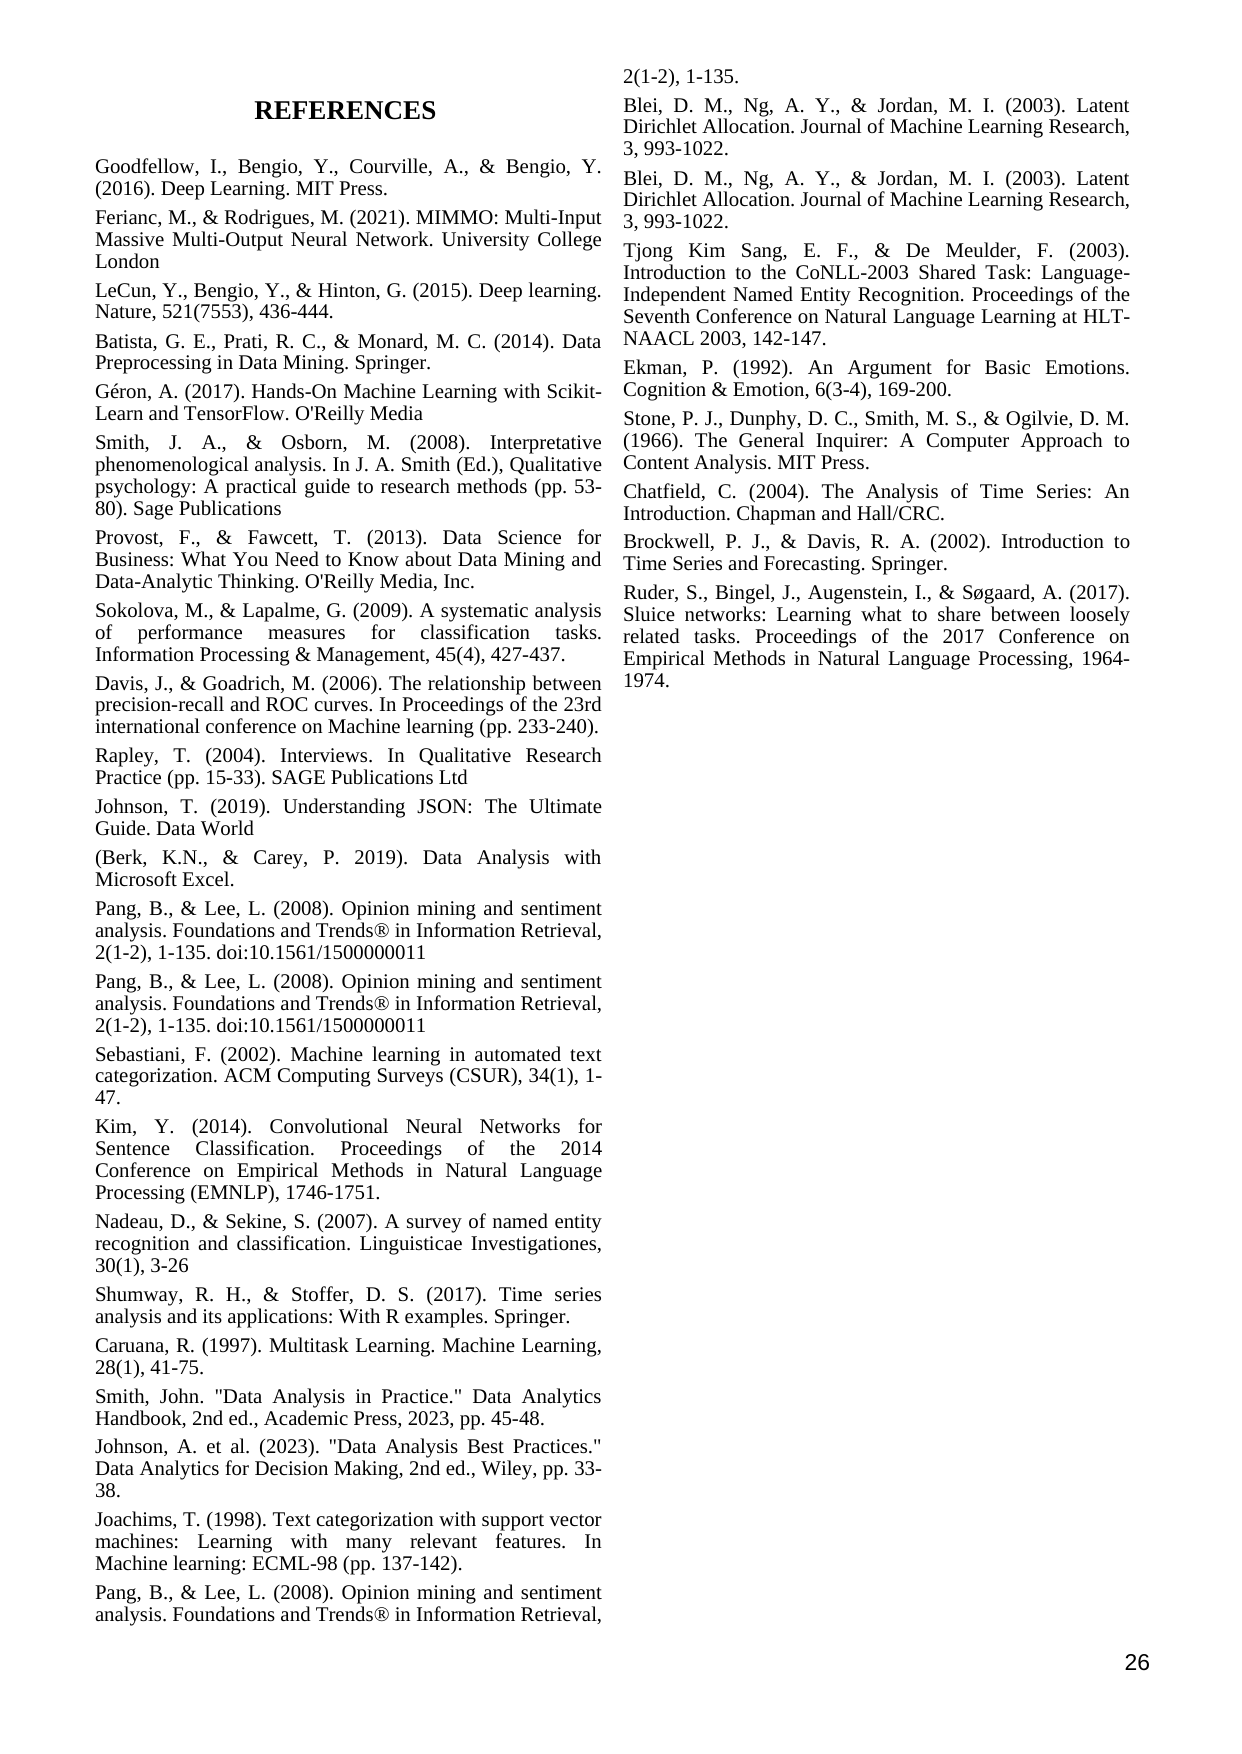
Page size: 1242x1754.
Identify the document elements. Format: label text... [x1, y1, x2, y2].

text Ruder, S., Bingel, J., Augenstein, I., & Søgaard, A. (2017). Sluice networks: Learning what to share between loosely related tasks. Proceedings of the 2017 Conference on Empirical Methods in Natural Language Processing, 1964-1974. [623, 582, 1131, 692]
text Sokolova, M., & Lapalme, G. (2009). A systematic analysis of performance measures for classification tasks. Information Processing & Management, 45(4), 427-437. [95, 600, 602, 666]
text Stone, P. J., Dunphy, D. C., Smith, M. S., & Ogilvie, D. M. (1966). The General Inquirer: A Computer Approach to Content Analysis. MIT Press. [623, 408, 1131, 474]
text Provost, F., & Fawcett, T. (2013). Data Science for Business: What You Need to Know about Data Mining and Data-Analytic Thinking. O'Reilly Media, Inc. [95, 527, 602, 593]
text Nadeau, D., & Sekine, S. (2007). A survey of named entity recognition and classification. Linguisticae Investigationes, 30(1), 3-26 [95, 1211, 602, 1277]
text Johnson, A. et al. (2023). "Data Analysis Best Practices." Data Analytics for Decision Making, 2nd ed., Wiley, pp. 33-38. [95, 1436, 602, 1502]
text Blei, D. M., Ng, A. Y., & Jordan, M. I. (2003). Latent Dirichlet Allocation. Journal of Machine Learning Research, 3, 993-1022. [623, 167, 1131, 233]
text Kim, Y. (2014). Convolutional Neural Networks for Sentence Classification. Proceedings of the 2014 Conference on Empirical Methods in Natural Language Processing (EMNLP), 1746-1751. [95, 1116, 602, 1204]
text Batista, G. E., Prati, R. C., & Monard, M. C. (2014). Data Preprocessing in Data Mining. Springer. [95, 331, 602, 374]
text Rapley, T. (2004). Interviews. In Qualitative Research Practice (pp. 15-33). SAGE Publications Ltd [95, 745, 602, 789]
text Smith, J. A., & Osborn, M. (2008). Interpretative phenomenological analysis. In J. A. Smith (Ed.), Qualitative psychology: A practical guide to research methods (pp. 53-80). Sage Publications [95, 432, 602, 520]
text LeCun, Y., Bengio, Y., & Hinton, G. (2015). Deep learning. Nature, 521(7553), 436-444. [95, 280, 602, 323]
text Pang, B., & Lee, L. (2008). Opinion mining and sentiment analysis. Foundations and Trends® in Information Retrieval, 2(1-2), 1-135. [623, 66, 1131, 88]
text (Berk, K.N., & Carey, P. 2019). Data Analysis with Microsoft Excel. [95, 847, 602, 891]
text Pang, B., & Lee, L. (2008). Opinion mining and sentiment analysis. Foundations and Trends® in Information Retrieval, 2(1-2), 1-135. doi:10.1561/1500000011 [95, 971, 602, 1037]
text Pang, B., & Lee, L. (2008). Opinion mining and sentiment analysis. Foundations and Trends® in Information Retrieval, 2(1-2), 1-135. doi:10.1561/1500000011 [95, 898, 602, 964]
text Caruana, R. (1997). Multitask Learning. Machine Learning, 28(1), 41-75. [95, 1335, 602, 1379]
text Chatfield, C. (2004). The Analysis of Time Series: An Introduction. Chapman and Hall/CRC. [623, 481, 1131, 524]
text Johnson, T. (2019). Understanding JSON: The Ultimate Guide. Data World [95, 796, 602, 840]
text Ekman, P. (1992). An Argument for Basic Emotions. Cognition & Emotion, 6(3-4), 169-200. [623, 357, 1131, 401]
text Blei, D. M., Ng, A. Y., & Jordan, M. I. (2003). Latent Dirichlet Allocation. Journal of Machine Learning Research, 3, 993-1022. [623, 94, 1131, 160]
text Joachims, T. (1998). Text categorization with support vector machines: Learning with many relevant features. In Machine learning: ECML-98 (pp. 137-142). [95, 1509, 602, 1575]
text Goodfellow, I., Bengio, Y., Courville, A., & Bengio, Y. (2016). Deep Learning. MIT Press. [95, 156, 602, 200]
text Tjong Kim Sang, E. F., & De Meulder, F. (2003). Introduction to the CoNLL-2003 Shared Task: Language-Independent Named Entity Recognition. Proceedings of the Seventh Conference on Natural Language Learning at HLT-NAACL 2003, 142-147. [623, 240, 1131, 350]
text Pang, B., & Lee, L. (2008). Opinion mining and sentiment analysis. Foundations and Trends® in Information Retrieval, 2(1-2), 1-135. [95, 1582, 602, 1626]
text Ferianc, M., & Rodrigues, M. (2021). MIMMO: Multi-Input Massive Multi-Output Neural Network. University College London [95, 207, 602, 273]
text Géron, A. (2017). Hands-On Machine Learning with Scikit-Learn and TensorFlow. O'Reilly Media [95, 381, 602, 425]
text Smith, John. "Data Analysis in Practice." Data Analytics Handbook, 2nd ed., Academic Press, 2023, pp. 45-48. [95, 1386, 602, 1429]
text REFERENCES [95, 97, 602, 149]
text Sebastiani, F. (2002). Machine learning in automated text categorization. ACM Computing Surveys (CSUR), 34(1), 1-47. [95, 1043, 602, 1109]
text Davis, J., & Goadrich, M. (2006). The relationship between precision-recall and ROC curves. In Proceedings of the 23rd international conference on Machine learning (pp. 233-240). [95, 673, 602, 738]
text Shumway, R. H., & Stoffer, D. S. (2017). Time series analysis and its applications: With R examples. Springer. [95, 1284, 602, 1328]
text Brockwell, P. J., & Davis, R. A. (2002). Introduction to Time Series and Forecasting. Springer. [623, 531, 1131, 575]
